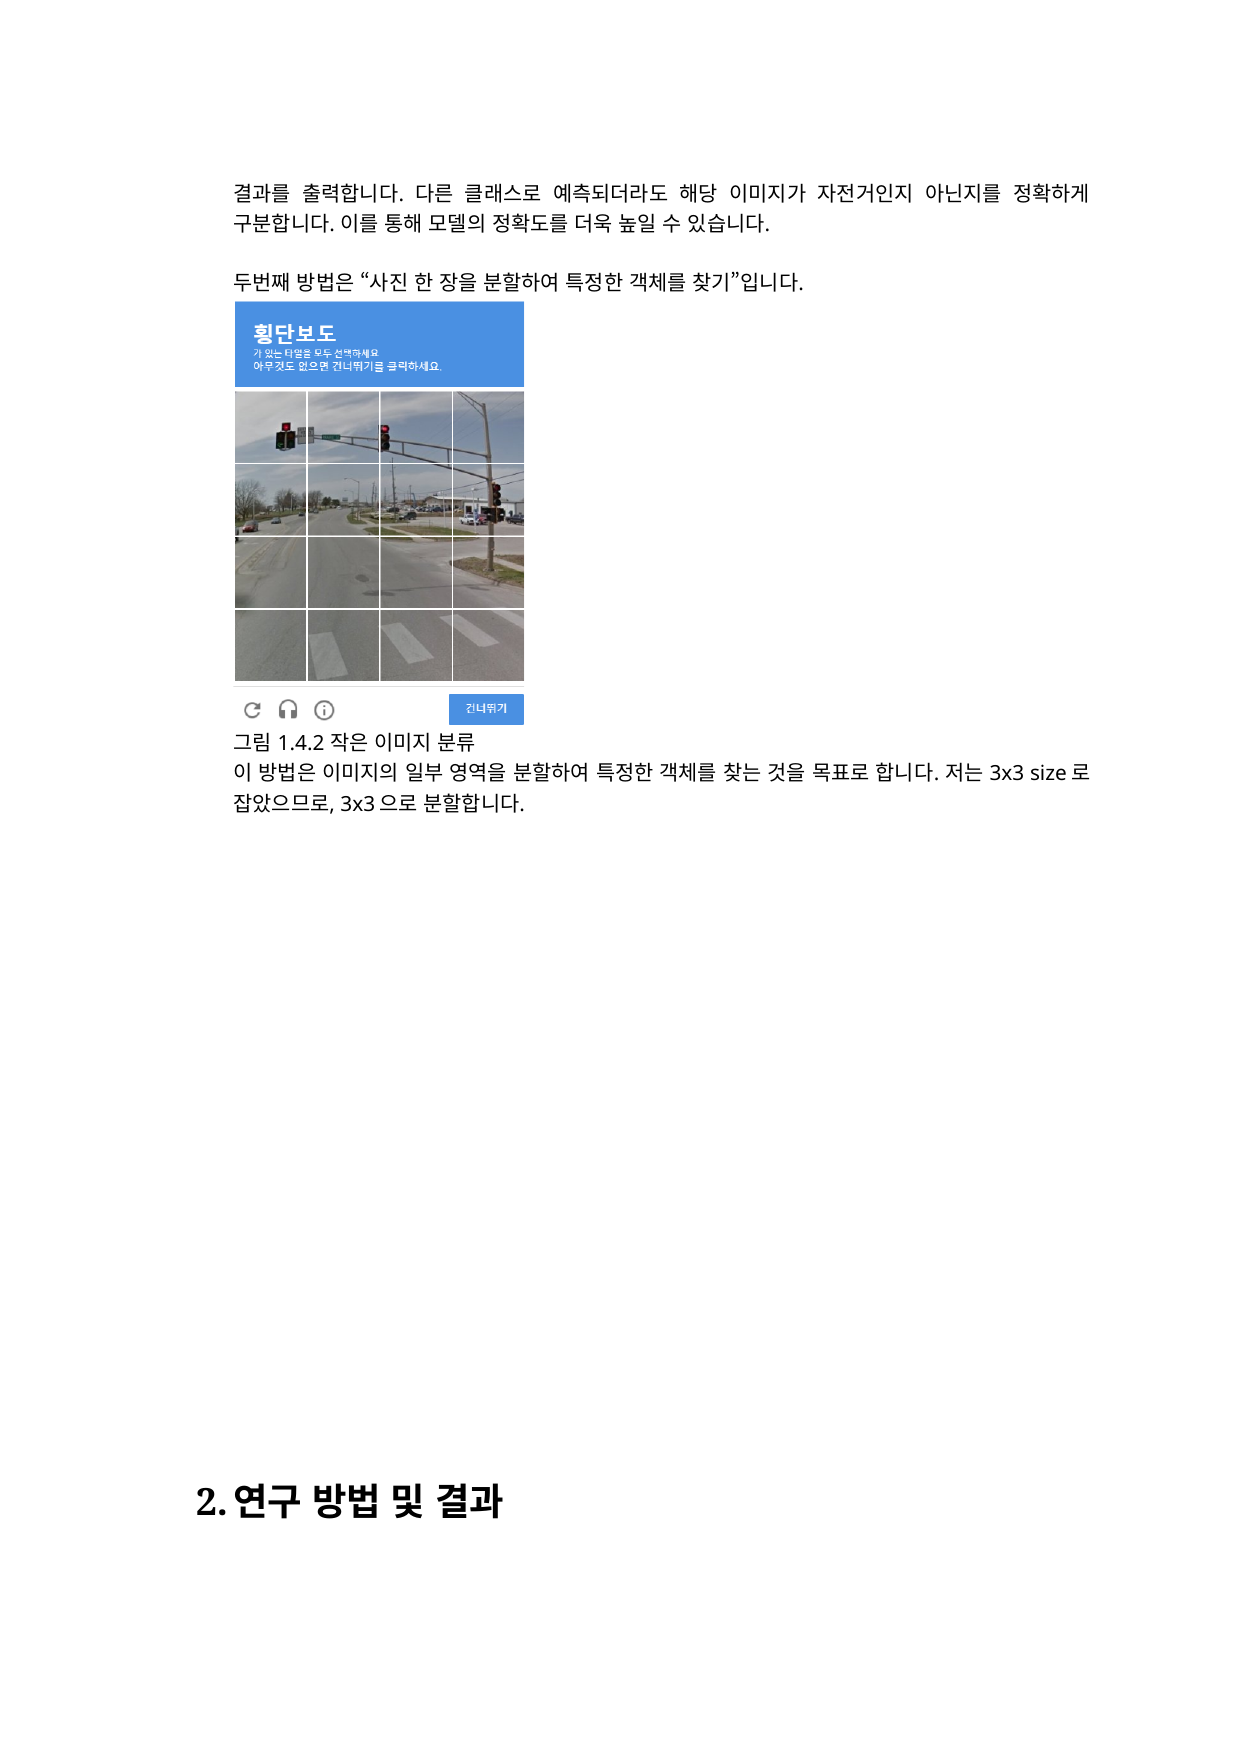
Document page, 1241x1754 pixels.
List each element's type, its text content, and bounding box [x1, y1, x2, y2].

picture [233, 296, 525, 727]
title 연구 방법 및 결과 [196, 1471, 1090, 1526]
text 두번째 방법은 “사진 한 장을 분할하여 특정한 객체를 찾기”입니다. [150, 266, 1090, 297]
text 그림 1.4.2 작은 이미지 분류 [233, 726, 1090, 757]
text 이 방법은 이미지의 일부 영역을 분할하여 특정한 객체를 찾는 것을 목표로 합니다. 저는 3x3 size로 잡았으므로, 3x3으로 분할합니다. [233, 757, 1090, 817]
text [233, 177, 1090, 238]
